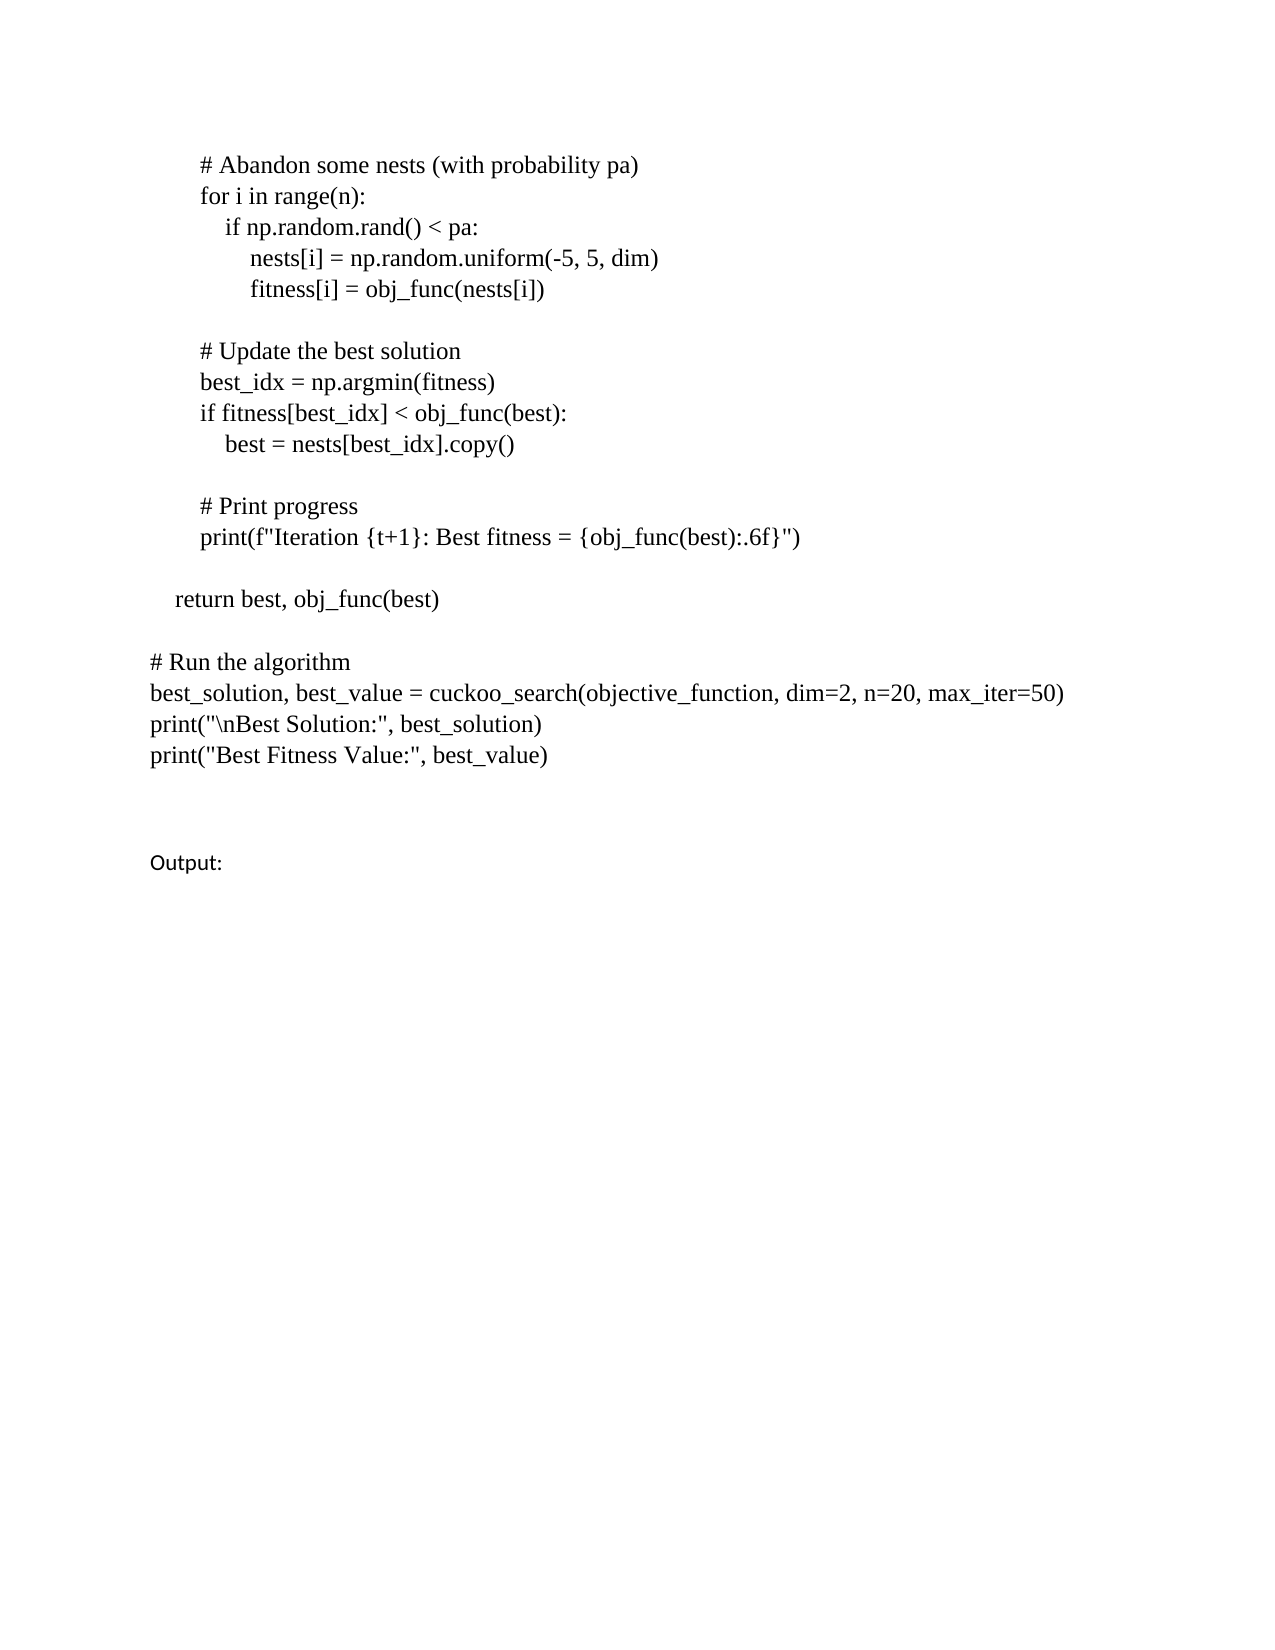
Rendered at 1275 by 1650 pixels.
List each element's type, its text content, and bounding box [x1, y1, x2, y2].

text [150, 150, 1125, 768]
text Output: [150, 787, 1125, 876]
